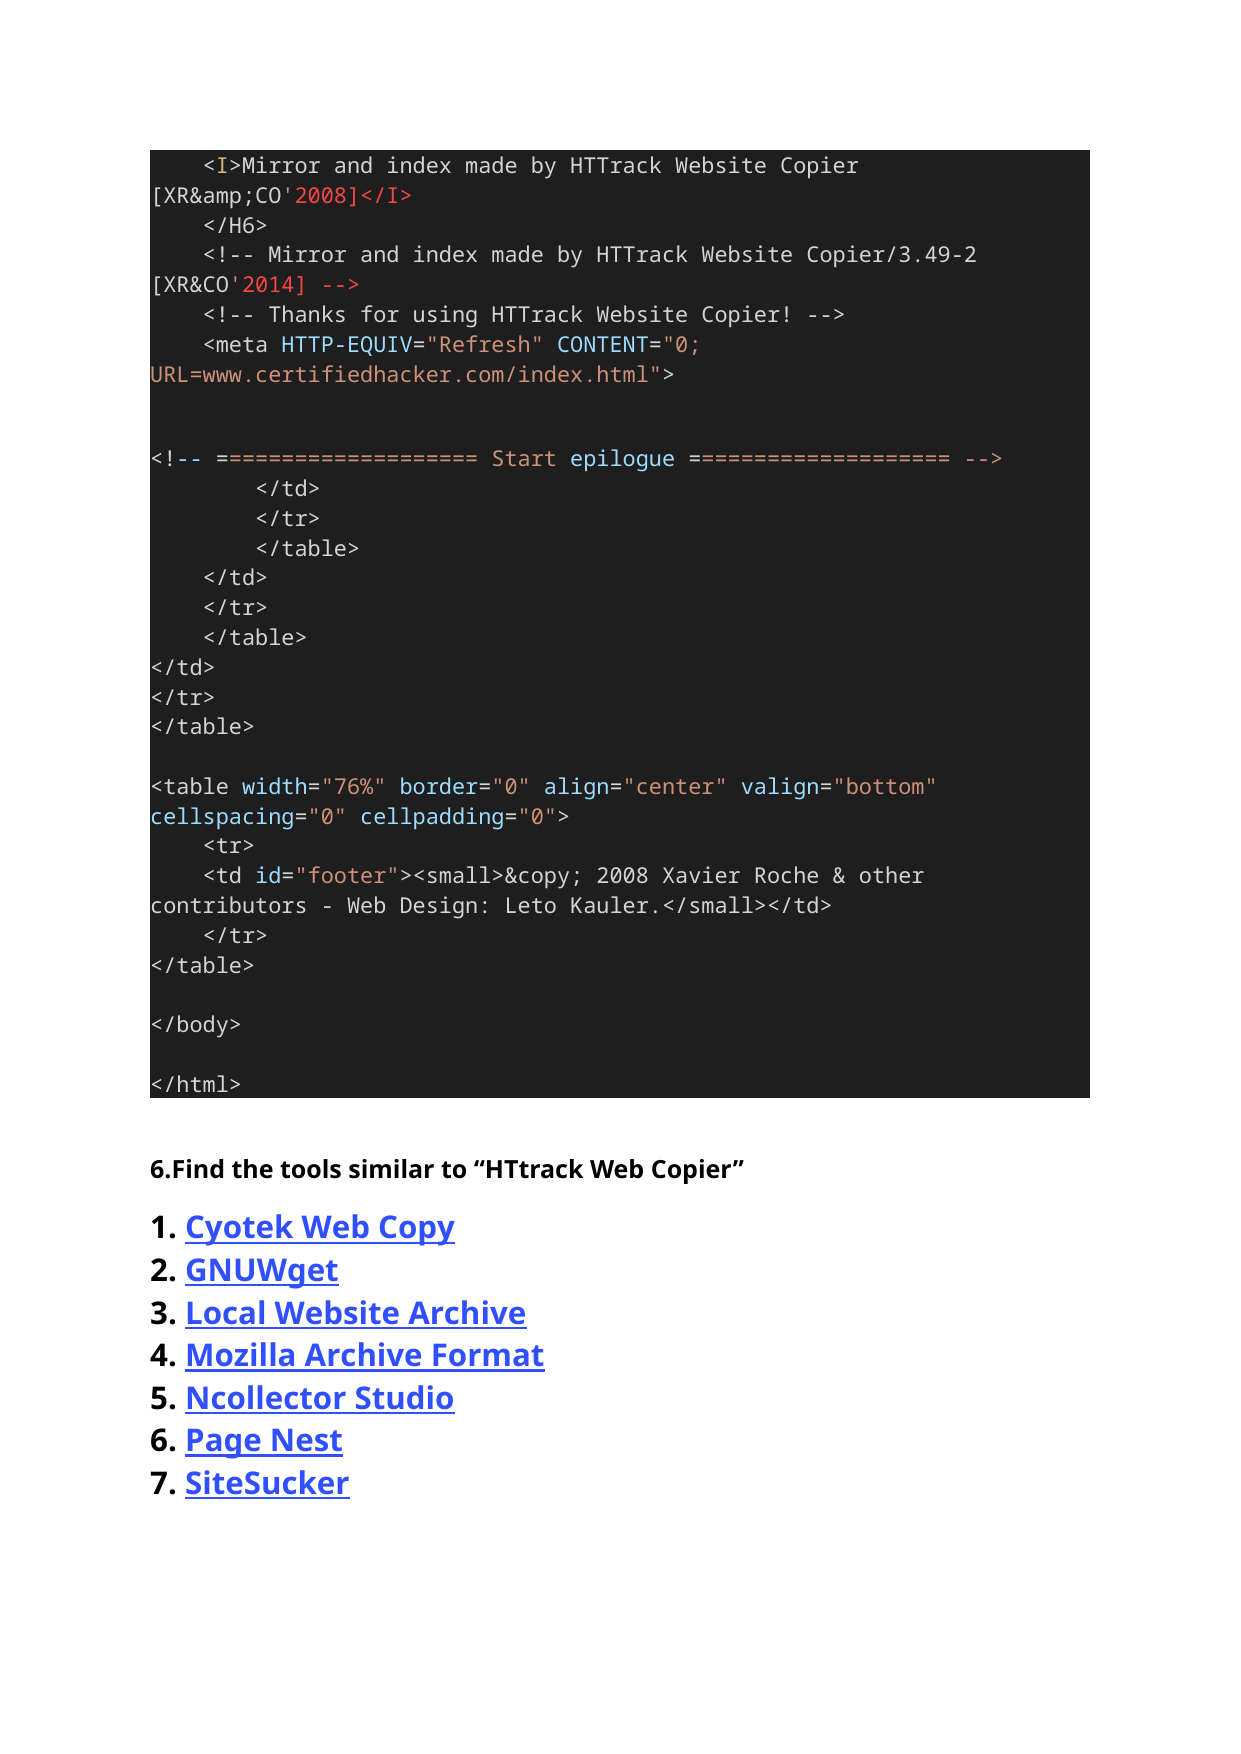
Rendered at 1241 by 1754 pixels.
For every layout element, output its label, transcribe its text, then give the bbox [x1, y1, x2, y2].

subtitle 6. Page Nest [150, 1418, 1090, 1461]
text </td> [150, 473, 1090, 503]
subtitle 1. Cyotek Web Copy [150, 1205, 1090, 1248]
text <meta HTTP-EQUIV="Refresh" CONTENT="0; URL=www.certifiedhacker.com/index.html"> [150, 329, 1090, 388]
text </tr> [150, 592, 1090, 622]
text </table> [150, 622, 1090, 652]
subtitle 2. GNUWget [150, 1248, 1090, 1291]
text </body> [150, 1009, 1090, 1039]
subtitle 5. Ncollector Studio [150, 1376, 1090, 1418]
text <td id="footer"><small>&copy; 2008 Xavier Roche & other contributors - Web Design: Leto Kauler.</small></td> [150, 860, 1090, 920]
text </table> [150, 949, 1090, 979]
subtitle 7. SiteSucker [150, 1461, 1090, 1504]
text <I>Mirror and index made by HTTrack Website Copier [XR&amp;CO'2008]</I> [150, 150, 1090, 209]
text </H6> [150, 209, 1090, 239]
text </td> [150, 652, 1090, 681]
text </table> [150, 532, 1090, 562]
text </tr> [150, 681, 1090, 711]
text </html> [150, 1069, 1090, 1098]
subtitle 3. Local Website Archive [150, 1291, 1090, 1333]
text <table width="76%" border="0" align="center" valign="bottom" cellspacing="0" cellpadding="0"> [150, 771, 1090, 830]
text </td> [150, 562, 1090, 592]
text </table> [150, 711, 1090, 741]
text </tr> [150, 920, 1090, 949]
text 6.Find the tools similar to “HTtrack Web Copier” [150, 1152, 1090, 1186]
text <tr> [150, 830, 1090, 860]
text <!-- ==================== Start epilogue ==================== --> [150, 443, 1090, 473]
text <!-- Thanks for using HTTrack Website Copier! --> [150, 299, 1090, 329]
subtitle 4. Mozilla Archive Format [150, 1333, 1090, 1376]
text </tr> [150, 503, 1090, 532]
text <!-- Mirror and index made by HTTrack Website Copier/3.49-2 [XR&CO'2014] --> [150, 239, 1090, 299]
